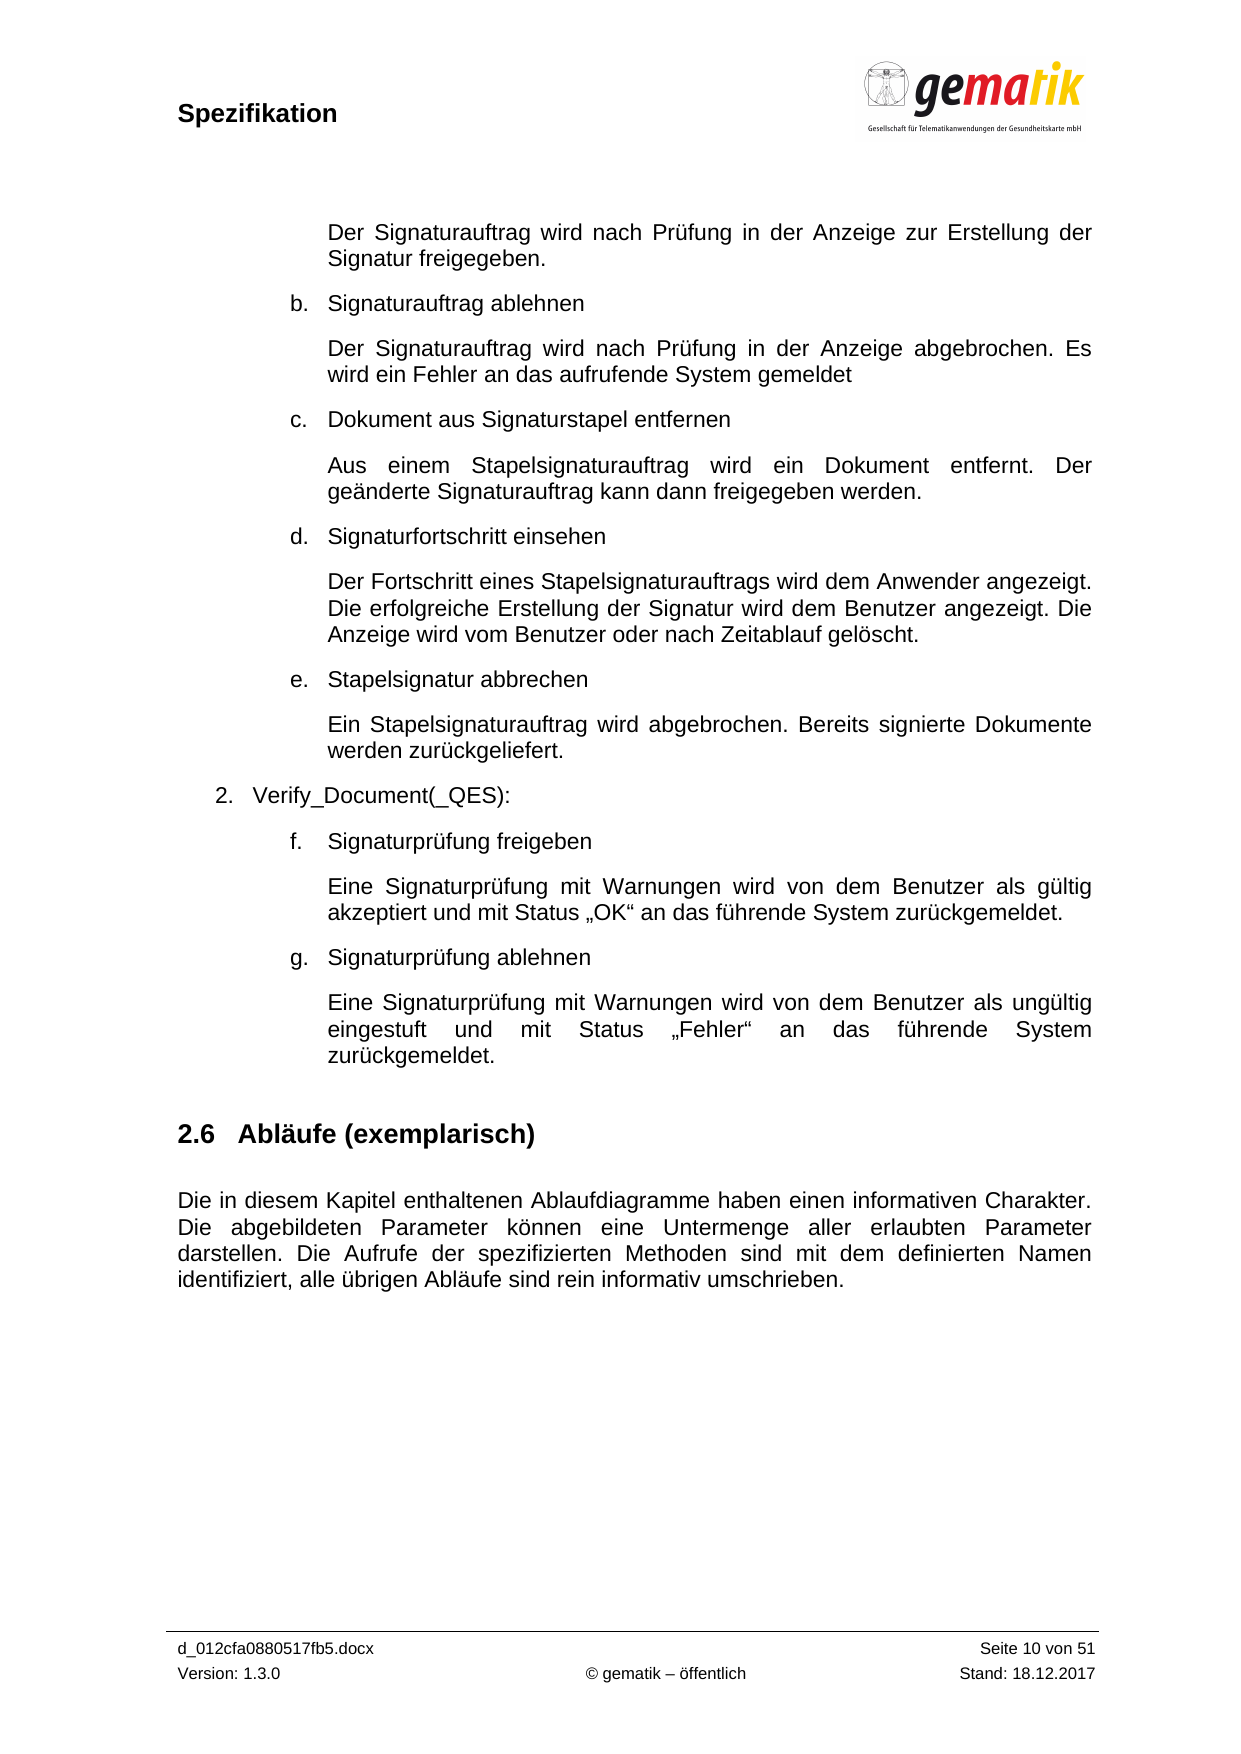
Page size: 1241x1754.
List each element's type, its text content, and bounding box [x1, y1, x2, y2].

picture [855, 56, 1087, 142]
list Signaturauftrag ablehnen [290, 290, 1092, 316]
text Eine Signaturprüfung mit Warnungen wird von dem Benutzer als ungültig eingestuft und mit Status „Fehler“ an das führende System zurückgemeldet. [327, 989, 1092, 1068]
text Der Fortschritt eines Stapelsignaturauftrags wird dem Anwender angezeigt. Die erfolgreiche Erstellung der Signatur wird dem Benutzer angezeigt. Die Anzeige wird vom Benutzer oder nach Zeitablauf gelöscht. [327, 568, 1092, 647]
list Stapelsignatur abbrechen [290, 666, 1092, 692]
text Der Signaturauftrag wird nach Prüfung in der Anzeige zur Erstellung der Signatur freigegeben. [327, 218, 1092, 271]
text Die in diesem Kapitel enthaltenen Ablaufdiagramme haben einen informativen Charakter. Die abgebildeten Parameter können eine Untermenge aller erlaubten Parameter darstellen. Die Aufrufe der spezifizierten Methoden sind mit dem definierten Namen identifiziert, alle übrigen Abläufe sind rein informativ umschrieben. [177, 1187, 1092, 1292]
list Signaturprüfung ablehnen [290, 944, 1092, 971]
subtitle Abläufe (exemplarisch) [177, 1118, 1092, 1149]
text Der Signaturauftrag wird nach Prüfung in der Anzeige abgebrochen. Es wird ein Fehler an das aufrufende System gemeldet [327, 335, 1092, 388]
list Verify_Document(_QES): [215, 782, 1092, 809]
list Signaturfortschritt einsehen [290, 523, 1092, 549]
list Signaturprüfung freigeben [290, 828, 1092, 854]
list Dokument aus Signaturstapel entfernen [290, 406, 1092, 433]
text Eine Signaturprüfung mit Warnungen wird von dem Benutzer als gültig akzeptiert und mit Status „OK“ an das führende System zurückgemeldet. [327, 873, 1092, 925]
text Aus einem Stapelsignaturauftrag wird ein Dokument entfernt. Der geänderte Signaturauftrag kann dann freigegeben werden. [327, 452, 1092, 504]
text Ein Stapelsignaturauftrag wird abgebrochen. Bereits signierte Dokumente werden zurückgeliefert. [327, 711, 1092, 764]
